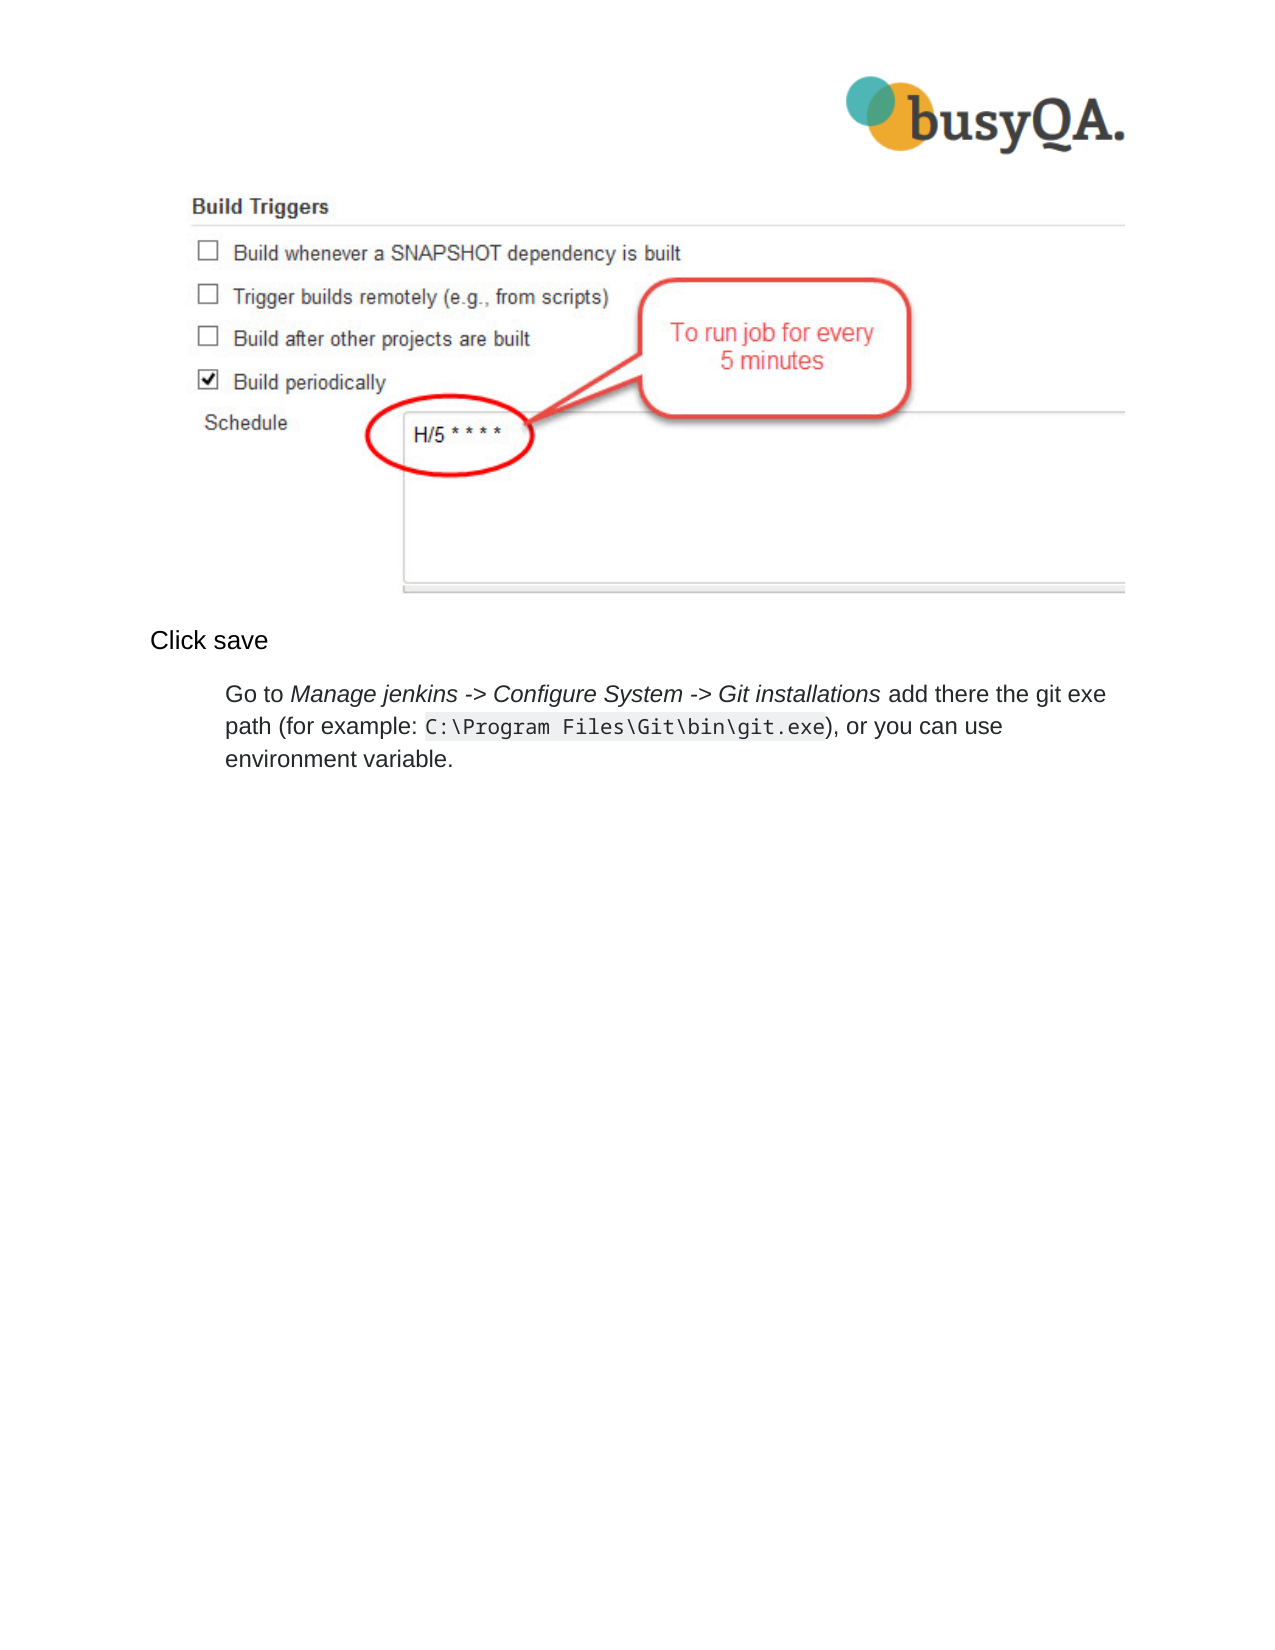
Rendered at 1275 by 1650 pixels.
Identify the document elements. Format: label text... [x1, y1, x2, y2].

picture [150, 183, 1125, 598]
text Go to Manage jenkins -> Configure System -> Git installations add there the git exe path (for example: C:\Program Files\Git\bin\git.exe), or you can use environment variable. [225, 680, 1125, 772]
picture [845, 75, 1125, 156]
text Click save [150, 625, 1125, 655]
